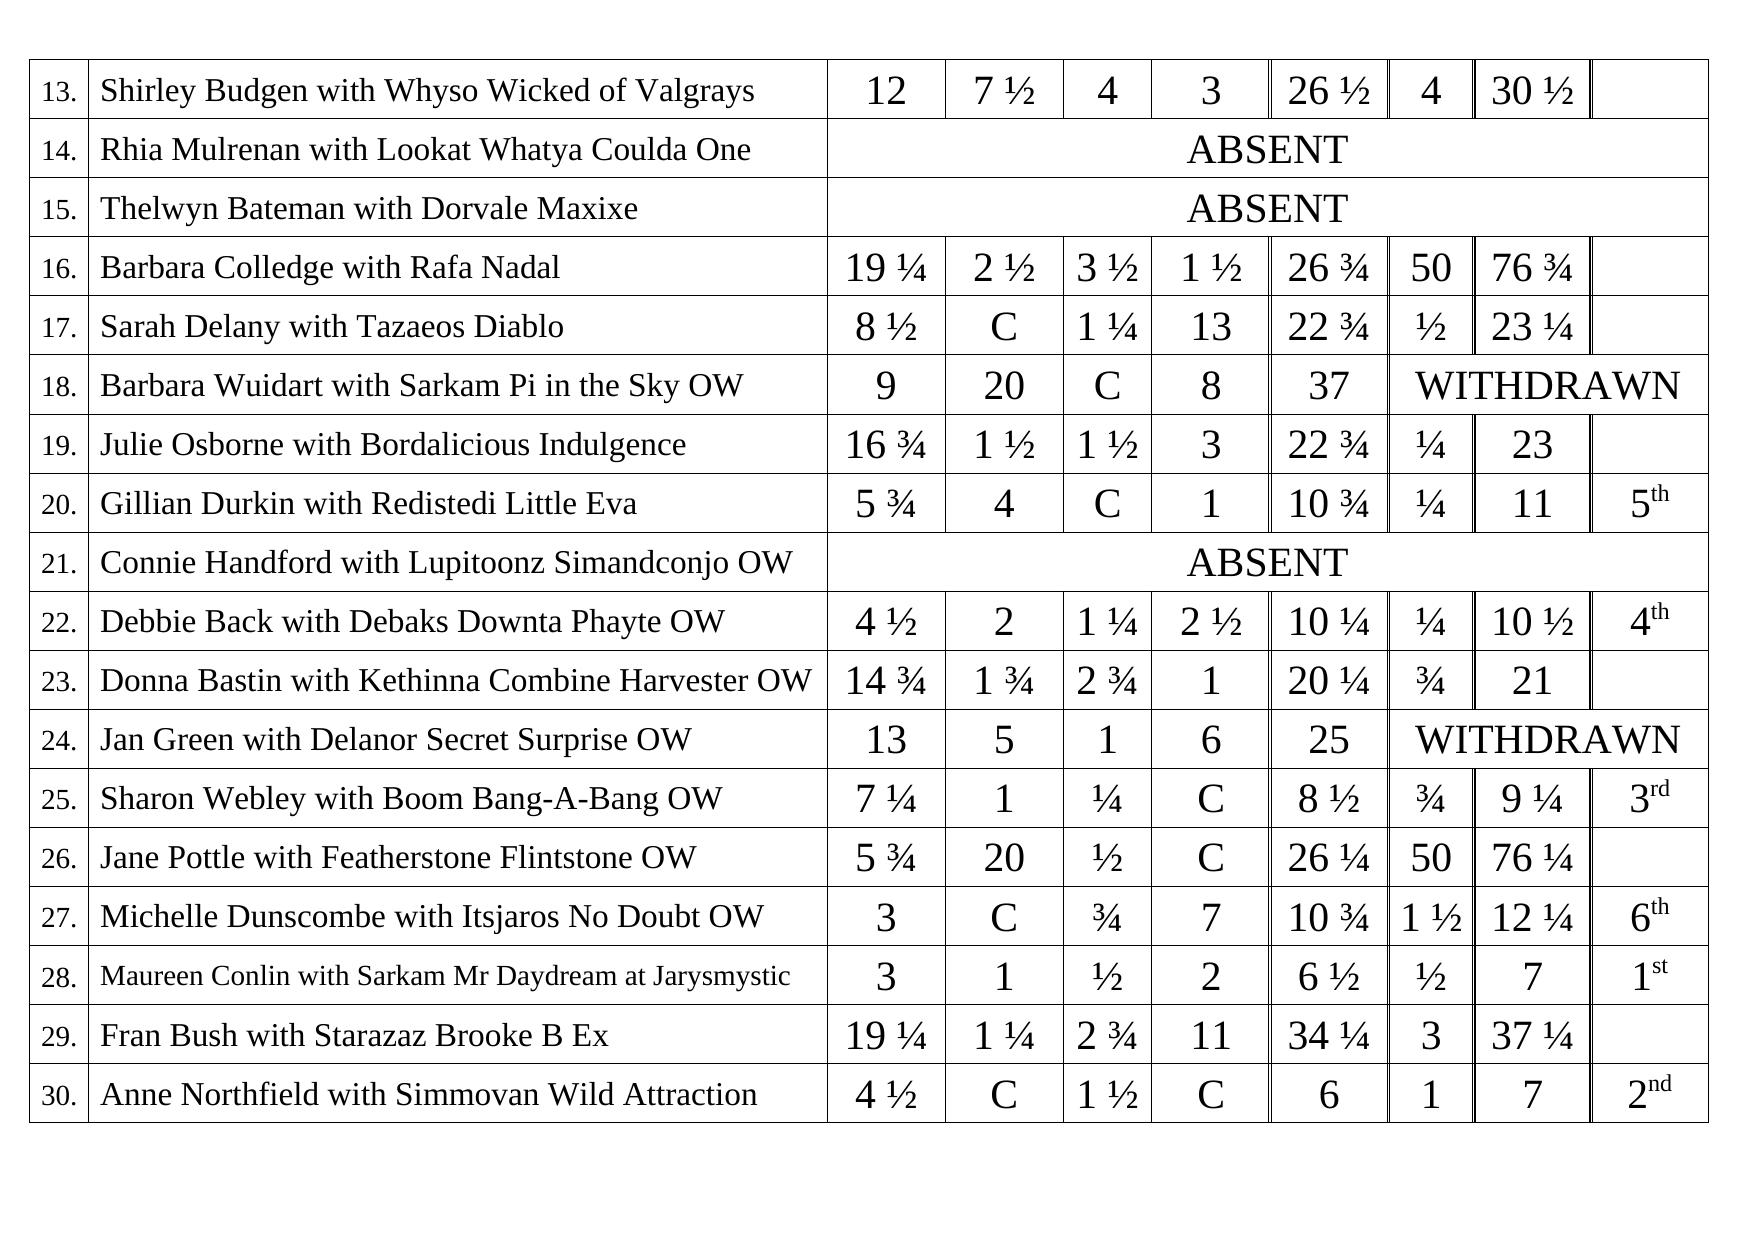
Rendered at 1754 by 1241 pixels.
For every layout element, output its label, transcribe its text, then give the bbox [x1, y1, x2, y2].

table_cell 8 [1152, 355, 1268, 413]
table_cell ¼ [1390, 415, 1472, 472]
table_cell 1 [946, 946, 1063, 1004]
table_cell 6th [1593, 887, 1708, 945]
table_cell 3 [1152, 60, 1268, 118]
table_cell [30, 178, 88, 236]
table_cell 5 ¾ [828, 828, 945, 886]
table_cell 1 ½ [1064, 1064, 1151, 1122]
table_cell 2 [1152, 946, 1268, 1004]
table_cell 10 ¼ [1272, 592, 1387, 650]
table_cell 9 ¼ [1476, 769, 1589, 827]
table_cell [30, 60, 88, 118]
table_cell 1 [946, 769, 1063, 827]
table_cell 50 [1390, 237, 1472, 295]
table_cell 13 [828, 710, 945, 768]
table_cell Donna Bastin with Kethinna Combine Harvester OW [89, 651, 827, 709]
table_cell Connie Handford with Lupitoonz Simandconjo OW [89, 533, 827, 591]
table_cell ABSENT [828, 119, 1708, 177]
table_cell 3rd [1593, 769, 1708, 827]
table_cell 1 ¼ [1064, 296, 1151, 354]
table_cell Debbie Back with Debaks Downta Phayte OW [89, 592, 827, 650]
table_cell 7 [1152, 887, 1268, 945]
table_cell 76 ¾ [1476, 237, 1589, 295]
table_cell 12 ¼ [1476, 887, 1589, 945]
table_cell [30, 710, 88, 768]
table_cell 34 ¼ [1272, 1005, 1387, 1063]
table_cell 16 ¾ [828, 415, 945, 472]
table_cell 5th [1593, 474, 1708, 532]
table_cell 19 ¼ [828, 237, 945, 295]
table_cell 11 [1152, 1005, 1268, 1063]
table_cell Rhia Mulrenan with Lookat Whatya Coulda One [89, 119, 827, 177]
table_cell 5 [946, 710, 1063, 768]
table_cell 50 [1390, 828, 1472, 886]
table_cell 7 [1476, 946, 1589, 1004]
table_cell C [1152, 769, 1268, 827]
table_cell C [946, 296, 1063, 354]
table_cell 25 [1272, 710, 1387, 768]
table_cell C [1152, 1064, 1268, 1122]
table_cell [1593, 237, 1708, 295]
table_cell [1593, 296, 1708, 354]
table_cell Gillian Durkin with Redistedi Little Eva [89, 474, 827, 532]
table_cell 26 ¼ [1272, 828, 1387, 886]
table_cell 4 [1390, 60, 1472, 118]
table_cell 5 ¾ [828, 474, 945, 532]
table_cell 1 ½ [1390, 887, 1472, 945]
table_cell ½ [1390, 946, 1472, 1004]
table_cell 23 [1476, 415, 1589, 472]
table_cell 2nd [1593, 1064, 1708, 1122]
table_cell 8 ½ [1272, 769, 1387, 827]
table_cell 3 [828, 946, 945, 1004]
table_cell 1 ¼ [1064, 592, 1151, 650]
table_cell ¾ [1390, 651, 1472, 709]
table_cell 1 ½ [1064, 415, 1151, 472]
table_cell 6 [1152, 710, 1268, 768]
table_cell [1593, 651, 1708, 709]
table_cell [1593, 60, 1708, 118]
table_cell 20 [946, 355, 1063, 413]
table_cell [30, 119, 88, 177]
table_cell 21 [1476, 651, 1589, 709]
table_cell WITHDRAWN [1390, 710, 1708, 768]
table_cell Jane Pottle with Featherstone Flintstone OW [89, 828, 827, 886]
table_cell 2 ½ [1152, 592, 1268, 650]
table_cell 37 ¼ [1476, 1005, 1589, 1063]
table_cell [1593, 1005, 1708, 1063]
table_cell Sharon Webley with Boom Bang-A-Bang OW [89, 769, 827, 827]
table_cell [30, 828, 88, 886]
table_cell [30, 1064, 88, 1122]
table_cell ¾ [1064, 887, 1151, 945]
table_cell 3 [1390, 1005, 1472, 1063]
table_cell [30, 296, 88, 354]
table_cell 19 ¼ [828, 1005, 945, 1063]
table_cell ABSENT [828, 533, 1708, 591]
table_cell ABSENT [828, 178, 1708, 236]
table_cell C [1064, 474, 1151, 532]
table_cell 8 ½ [828, 296, 945, 354]
table_cell Barbara Wuidart with Sarkam Pi in the Sky OW [89, 355, 827, 413]
table_cell 30 ½ [1476, 60, 1589, 118]
table_cell ¾ [1390, 769, 1472, 827]
table_cell 4 [946, 474, 1063, 532]
table_cell ½ [1064, 946, 1151, 1004]
table_cell ¼ [1390, 474, 1472, 532]
table_cell C [1152, 828, 1268, 886]
table_cell 1 [1390, 1064, 1472, 1122]
table_cell 4 [1064, 60, 1151, 118]
table_cell 2 ¾ [1064, 651, 1151, 709]
table_cell 1 ¾ [946, 651, 1063, 709]
table_cell [1593, 415, 1708, 472]
table_cell 22 ¾ [1272, 296, 1387, 354]
table_cell [30, 887, 88, 945]
table_cell 2 ½ [946, 237, 1063, 295]
table_cell Sarah Delany with Tazaeos Diablo [89, 296, 827, 354]
table_cell [30, 474, 88, 532]
table_cell Barbara Colledge with Rafa Nadal [89, 237, 827, 295]
table_cell WITHDRAWN [1390, 355, 1708, 413]
table_cell 10 ½ [1476, 592, 1589, 650]
table_cell [30, 1005, 88, 1063]
table_cell 1st [1593, 946, 1708, 1004]
table_cell 4 ½ [828, 1064, 945, 1122]
table_cell 22 ¾ [1272, 415, 1387, 472]
table_cell 1 ½ [946, 415, 1063, 472]
table_cell 1 [1064, 710, 1151, 768]
table_cell 1 [1152, 651, 1268, 709]
table_cell 20 [946, 828, 1063, 886]
table_cell 10 ¾ [1272, 887, 1387, 945]
table_cell 37 [1272, 355, 1387, 413]
table_cell 1 ¼ [946, 1005, 1063, 1063]
table_cell 23 ¼ [1476, 296, 1589, 354]
table_cell 11 [1476, 474, 1589, 532]
table_cell 26 ½ [1272, 60, 1387, 118]
table_cell C [946, 1064, 1063, 1122]
table_cell [30, 651, 88, 709]
table_cell [30, 946, 88, 1004]
table_cell 3 [828, 887, 945, 945]
table_cell 26 ¾ [1272, 237, 1387, 295]
table_cell Anne Northfield with Simmovan Wild Attraction [89, 1064, 827, 1122]
table_cell Maureen Conlin with Sarkam Mr Daydream at Jarysmystic [89, 946, 827, 1004]
table_cell Michelle Dunscombe with Itsjaros No Doubt OW [89, 887, 827, 945]
table_cell 1 ½ [1152, 237, 1268, 295]
table_cell 1 [1152, 474, 1268, 532]
table_cell 6 ½ [1272, 946, 1387, 1004]
table_cell 10 ¾ [1272, 474, 1387, 532]
table_cell Jan Green with Delanor Secret Surprise OW [89, 710, 827, 768]
table_cell Shirley Budgen with Whyso Wicked of Valgrays [89, 60, 827, 118]
table_cell ½ [1064, 828, 1151, 886]
table_cell C [946, 887, 1063, 945]
table_cell 7 ½ [946, 60, 1063, 118]
table_cell 2 ¾ [1064, 1005, 1151, 1063]
table_cell 6 [1272, 1064, 1387, 1122]
table_cell 12 [828, 60, 945, 118]
table_cell [30, 592, 88, 650]
table_cell ½ [1390, 296, 1472, 354]
table_cell 2 [946, 592, 1063, 650]
table_cell 9 [828, 355, 945, 413]
table_cell 3 ½ [1064, 237, 1151, 295]
table_cell 3 [1152, 415, 1268, 472]
table_cell 76 ¼ [1476, 828, 1589, 886]
table_cell Fran Bush with Starazaz Brooke B Ex [89, 1005, 827, 1063]
table_cell 7 ¼ [828, 769, 945, 827]
table_cell [1593, 828, 1708, 886]
table_cell 7 [1476, 1064, 1589, 1122]
table_cell 4th [1593, 592, 1708, 650]
table_cell ¼ [1390, 592, 1472, 650]
table_cell [30, 355, 88, 413]
table_cell [30, 415, 88, 472]
table_cell 13 [1152, 296, 1268, 354]
table_cell Julie Osborne with Bordalicious Indulgence [89, 415, 827, 472]
table_cell [30, 533, 88, 591]
table_cell Thelwyn Bateman with Dorvale Maxixe [89, 178, 827, 236]
table_cell [30, 237, 88, 295]
table_cell C [1064, 355, 1151, 413]
table_cell ¼ [1064, 769, 1151, 827]
table_cell 20 ¼ [1272, 651, 1387, 709]
table_cell [30, 769, 88, 827]
table_cell 4 ½ [828, 592, 945, 650]
table_cell 14 ¾ [828, 651, 945, 709]
